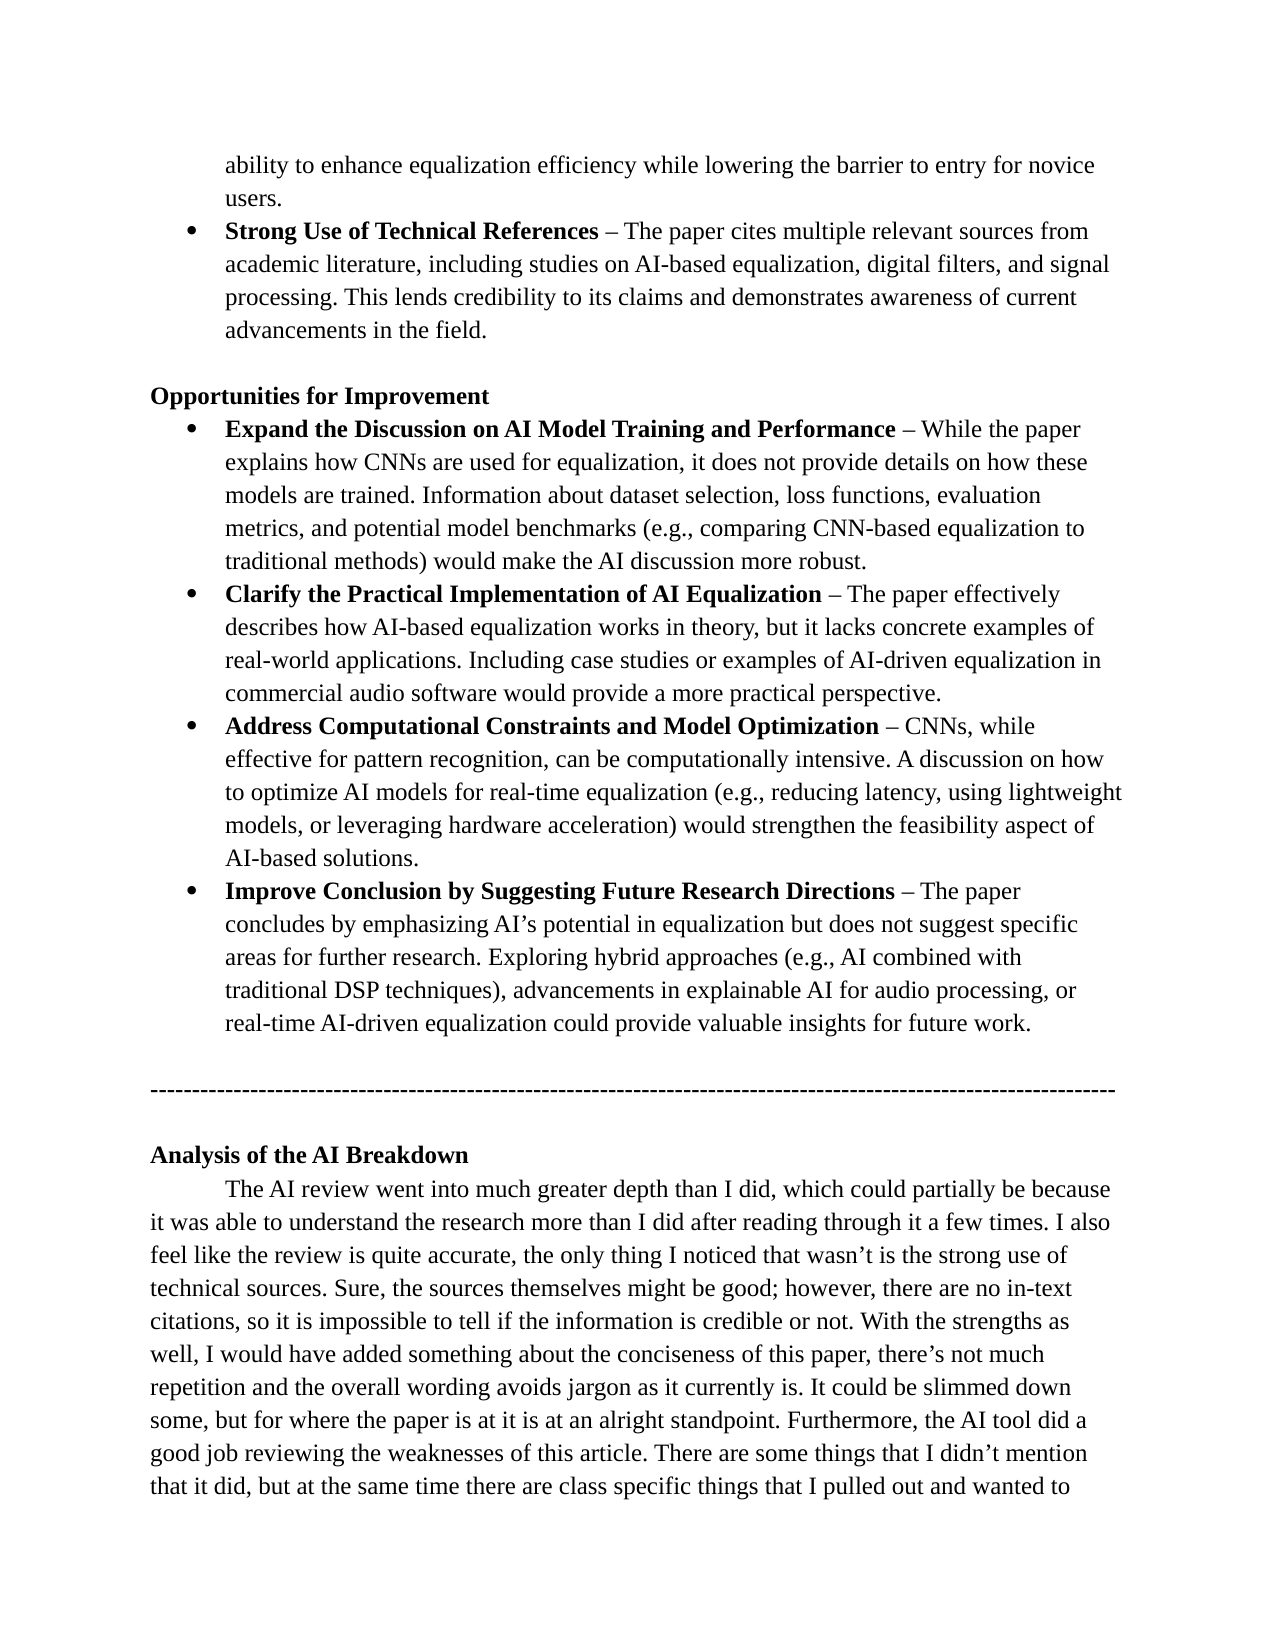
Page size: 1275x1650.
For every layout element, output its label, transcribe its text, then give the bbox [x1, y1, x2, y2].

text -------------------------------------------------------------------------------------------------------------------- [150, 1074, 1125, 1103]
text Analysis of the AI Breakdown [150, 1141, 1125, 1169]
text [150, 1174, 1125, 1499]
list Improve Conclusion by Suggesting Future Research Directions – The paper concludes by emphasizing AI’s potential in equalization but does not suggest specific areas for further research. Exploring hybrid approaches (e.g., AI combined with traditional DSP techniques), advancements in explainable AI for audio processing, or real-time AI-driven equalization could provide valuable insights for future work. [187, 876, 1125, 1037]
list Strong Use of Technical References – The paper cites multiple relevant sources from academic literature, including studies on AI-based equalization, digital filters, and signal processing. This lends credibility to its claims and demonstrates awareness of current advancements in the field. [187, 216, 1125, 344]
list Clarify the Practical Implementation of AI Equalization – The paper effectively describes how AI-based equalization works in theory, but it lacks concrete examples of real-world applications. Including case studies or examples of AI-driven equalization in commercial audio software would provide a more practical perspective. [187, 579, 1125, 707]
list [187, 150, 1125, 212]
list Address Computational Constraints and Model Optimization – CNNs, while effective for pattern recognition, can be computationally intensive. A discussion on how to optimize AI models for real-time equalization (e.g., reducing latency, using lightweight models, or leveraging hardware acceleration) would strengthen the feasibility aspect of AI-based solutions. [187, 711, 1125, 872]
list Expand the Discussion on AI Model Training and Performance – While the paper explains how CNNs are used for equalization, it does not provide details on how these models are trained. Information about dataset selection, loss functions, evaluation metrics, and potential model benchmarks (e.g., comparing CNN-based equalization to traditional methods) would make the AI discussion more robust. [187, 414, 1125, 575]
text Opportunities for Improvement [150, 381, 1125, 410]
